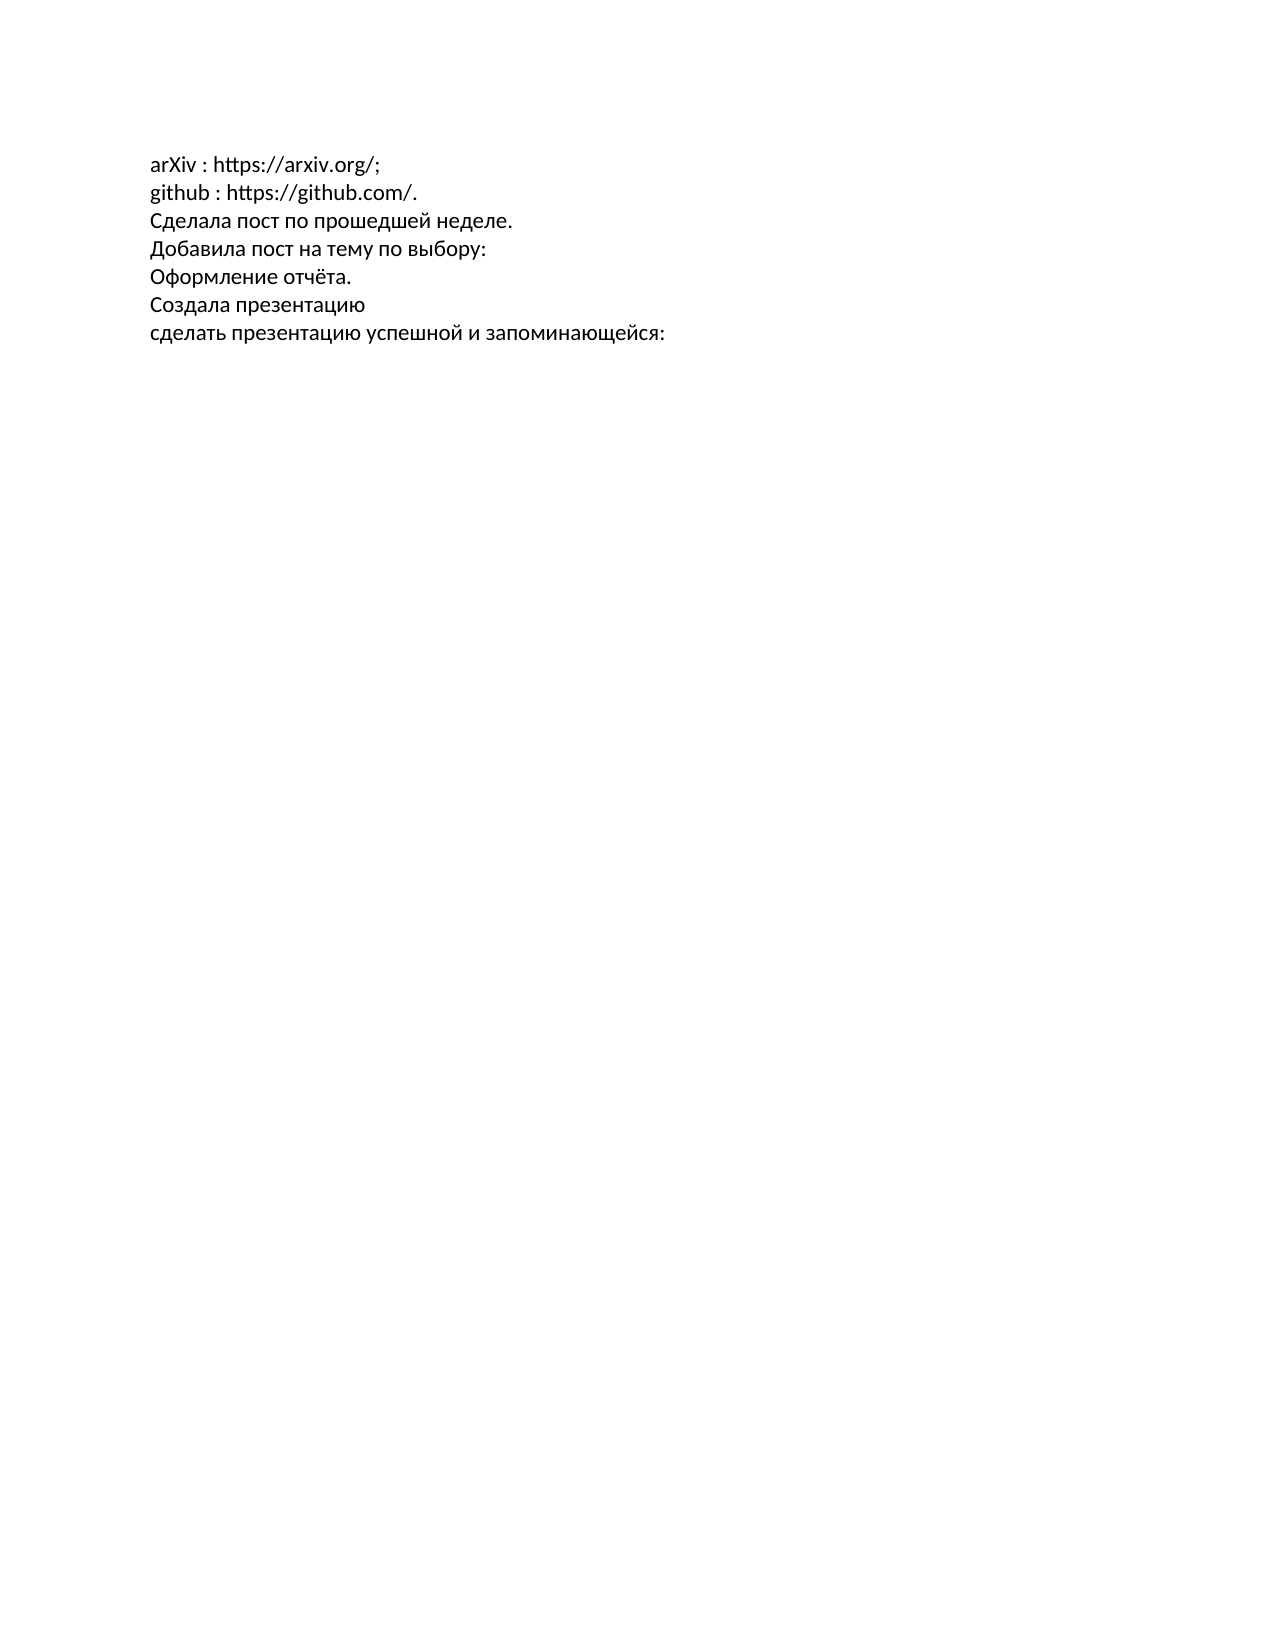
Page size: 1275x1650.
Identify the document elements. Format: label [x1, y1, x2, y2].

text [150, 150, 1125, 346]
